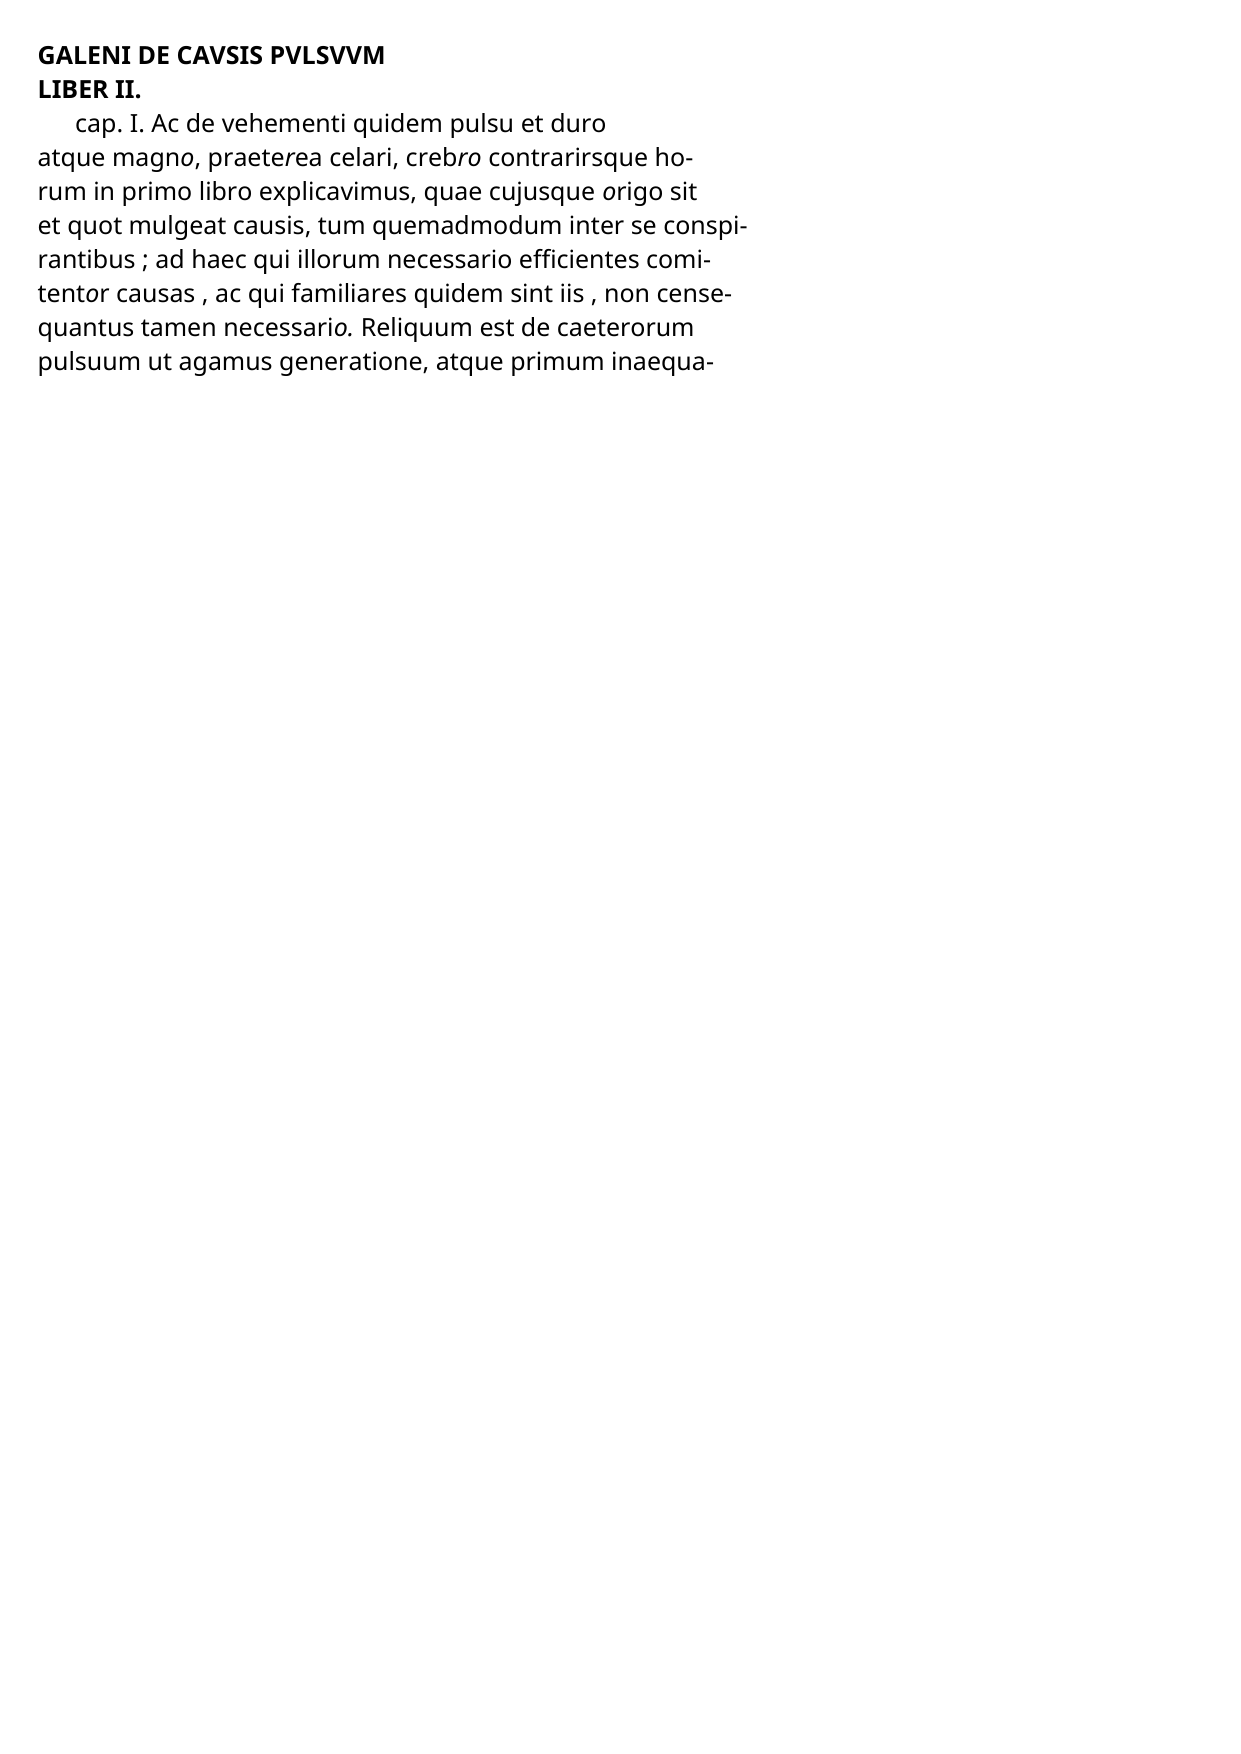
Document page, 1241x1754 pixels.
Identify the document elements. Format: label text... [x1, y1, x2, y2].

text cap. I. Ac de vehementi quidem pulsu et duro atque magno, praeterea celari, crebro contrarirsque ho- rum in primo libro explicavimus, quae cujusque origo sit et quot mulgeat causis, tum quemadmodum inter se conspi- rantibus ; ad haec qui illorum necessario efficientes comi- tentor causas , ac qui familiares quidem sint iis , non cense- quantus tamen necessario. Reliquum est de caeterorum pulsuum ut agamus generatione, atque primum inaequa- [37, 106, 1203, 378]
text GALENI DE CAVSIS PVLSVVM LIBER II. [37, 37, 1203, 106]
